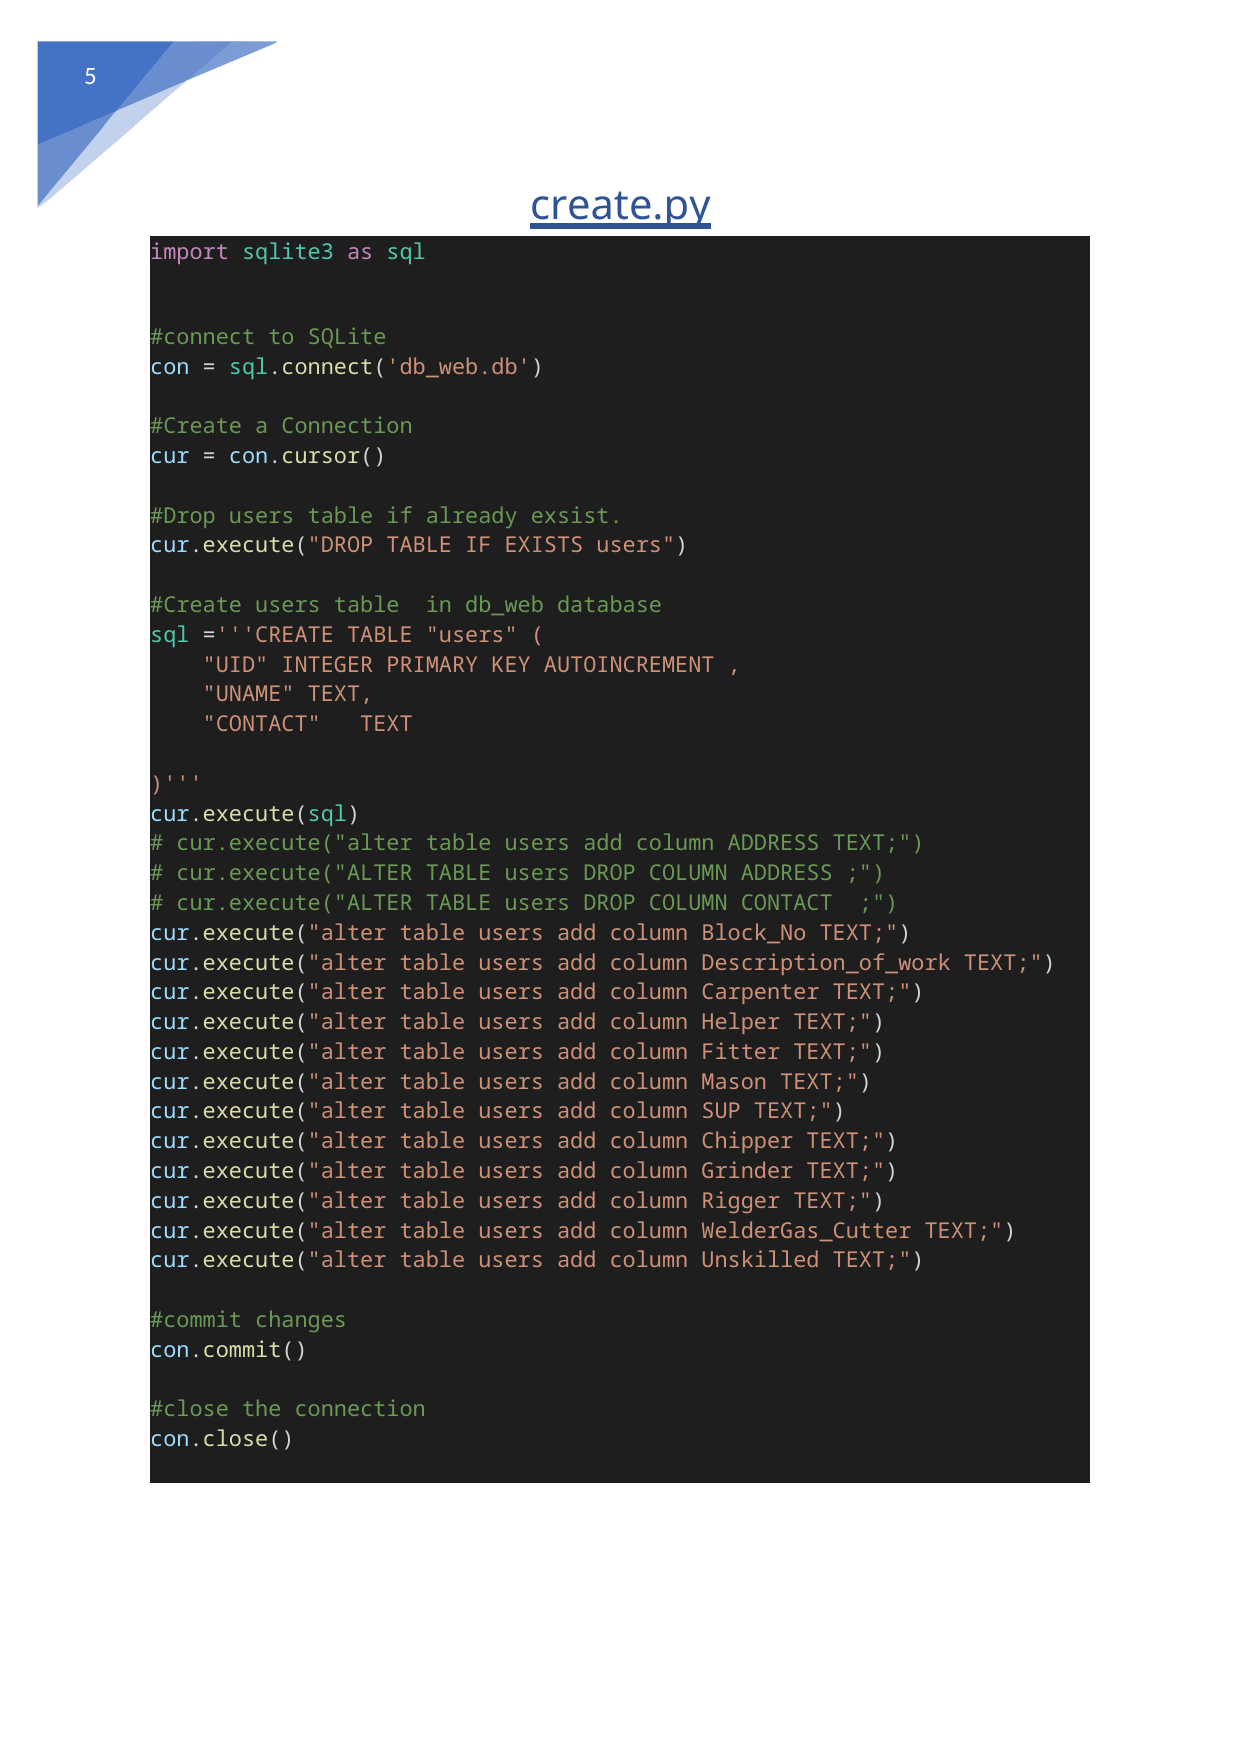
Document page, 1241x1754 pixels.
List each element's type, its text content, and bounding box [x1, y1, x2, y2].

text # cur.execute("alter table users add column ADDRESS TEXT;") [150, 827, 1090, 857]
text # cur.execute("ALTER TABLE users DROP COLUMN ADDRESS ;") [150, 857, 1090, 887]
text #close the connection [150, 1393, 1090, 1423]
text #Create a Connection [150, 410, 1090, 440]
text cur.execute("alter table users add column Block_No TEXT;") [150, 917, 1090, 946]
text # cur.execute("ALTER TABLE users DROP COLUMN CONTACT ;") [150, 887, 1090, 917]
text con.commit() [150, 1334, 1090, 1363]
text #connect to SQLite [150, 321, 1090, 351]
text #Drop users table if already exsist. [150, 499, 1090, 529]
text "CONTACT" TEXT [150, 708, 1090, 738]
text cur.execute(sql) [150, 797, 1090, 827]
text con.close() [150, 1423, 1090, 1453]
text #Create users table in db_web database [150, 589, 1090, 619]
text "UID" INTEGER PRIMARY KEY AUTOINCREMENT , [150, 648, 1090, 678]
text import sqlite3 as sql [150, 236, 1090, 266]
text cur.execute("alter table users add column Fitter TEXT;") [150, 1036, 1090, 1066]
subtitle create.py [150, 175, 1090, 232]
text cur.execute("alter table users add column Mason TEXT;") [150, 1066, 1090, 1095]
text cur.execute("alter table users add column Helper TEXT;") [150, 1006, 1090, 1036]
text cur.execute("DROP TABLE IF EXISTS users") [150, 529, 1090, 559]
text cur.execute("alter table users add column Chipper TEXT;") [150, 1125, 1090, 1155]
text #commit changes [150, 1304, 1090, 1334]
text cur.execute("alter table users add column Description_of_work TEXT;") [150, 946, 1090, 976]
text )''' [150, 768, 1090, 797]
picture [37, 41, 279, 210]
text cur.execute("alter table users add column Rigger TEXT;") [150, 1185, 1090, 1214]
text cur.execute("alter table users add column SUP TEXT;") [150, 1095, 1090, 1125]
text cur.execute("alter table users add column Carpenter TEXT;") [150, 976, 1090, 1006]
text sql ='''CREATE TABLE "users" ( [150, 619, 1090, 648]
text cur = con.cursor() [150, 440, 1090, 470]
text "UNAME" TEXT, [150, 678, 1090, 708]
text cur.execute("alter table users add column Unskilled TEXT;") [150, 1244, 1090, 1274]
text con = sql.connect('db_web.db') [150, 351, 1090, 380]
text cur.execute("alter table users add column WelderGas_Cutter TEXT;") [150, 1214, 1090, 1244]
text cur.execute("alter table users add column Grinder TEXT;") [150, 1155, 1090, 1185]
